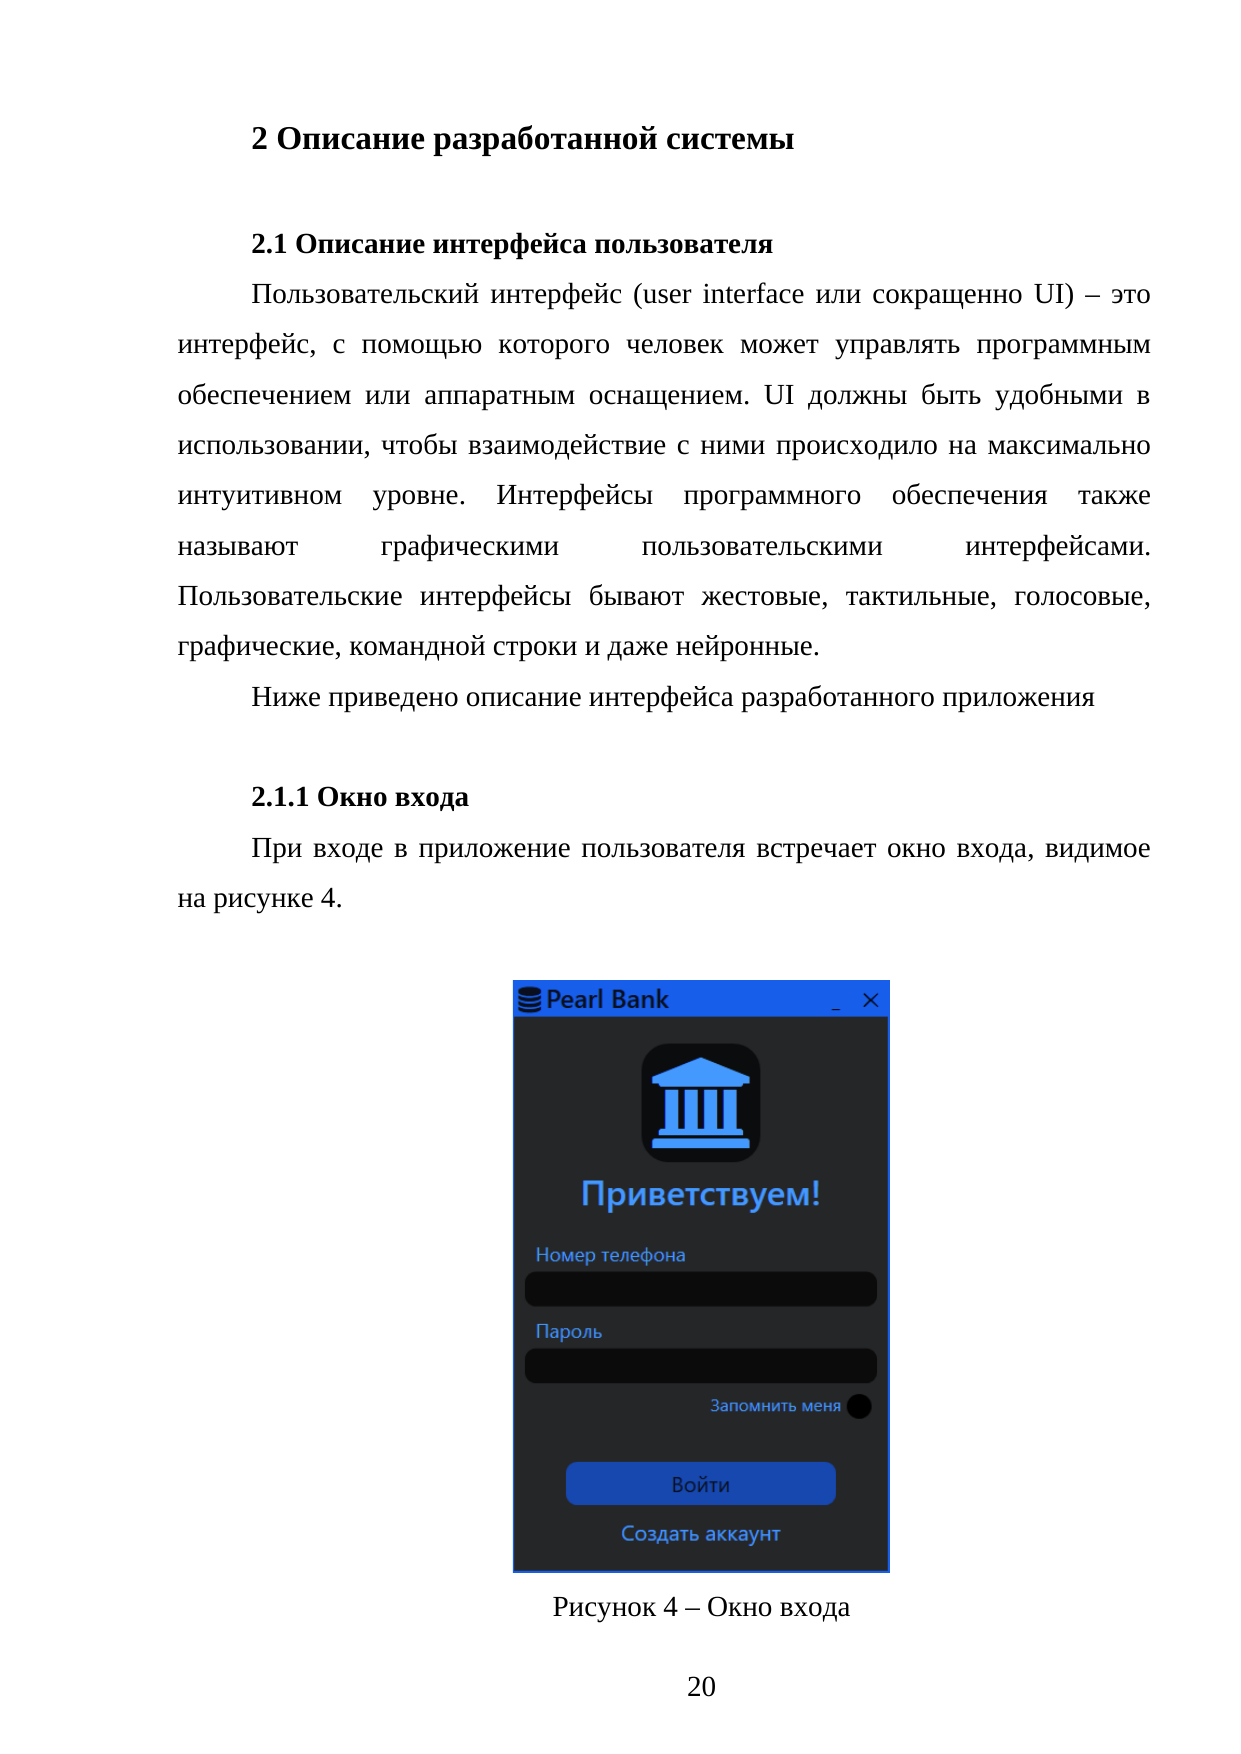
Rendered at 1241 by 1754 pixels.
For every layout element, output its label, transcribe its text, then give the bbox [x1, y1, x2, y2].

text Пользовательский интерфейс (user interface или сокращенно UI) – это интерфейс, с помощью которого человек может управлять программным обеспечением или аппаратным оснащением. UI должны быть удобными в использовании, чтобы взаимодействие с ними происходило на максимально интуитивном уровне. Интерфейсы программного обеспечения также называют графическими пользовательскими интерфейсами. Пользовательские интерфейсы бывают жестовые, тактильные, голосовые, графические, командной строки и даже нейронные. [177, 276, 1152, 662]
subtitle 2.1.1 Окно входа [177, 779, 1152, 813]
text Рисунок 4 – Окно входа [177, 1589, 1152, 1623]
subtitle 2 Описание разработанной системы [177, 118, 1152, 156]
text Ниже приведено описание интерфейса разработанного приложения [177, 679, 1152, 712]
text При входе в приложение пользователя встречает окно входа, видимое на рисунке 4. [177, 830, 1152, 913]
subtitle 2.1 Описание интерфейса пользователя [177, 226, 1152, 259]
picture [512, 980, 890, 1573]
